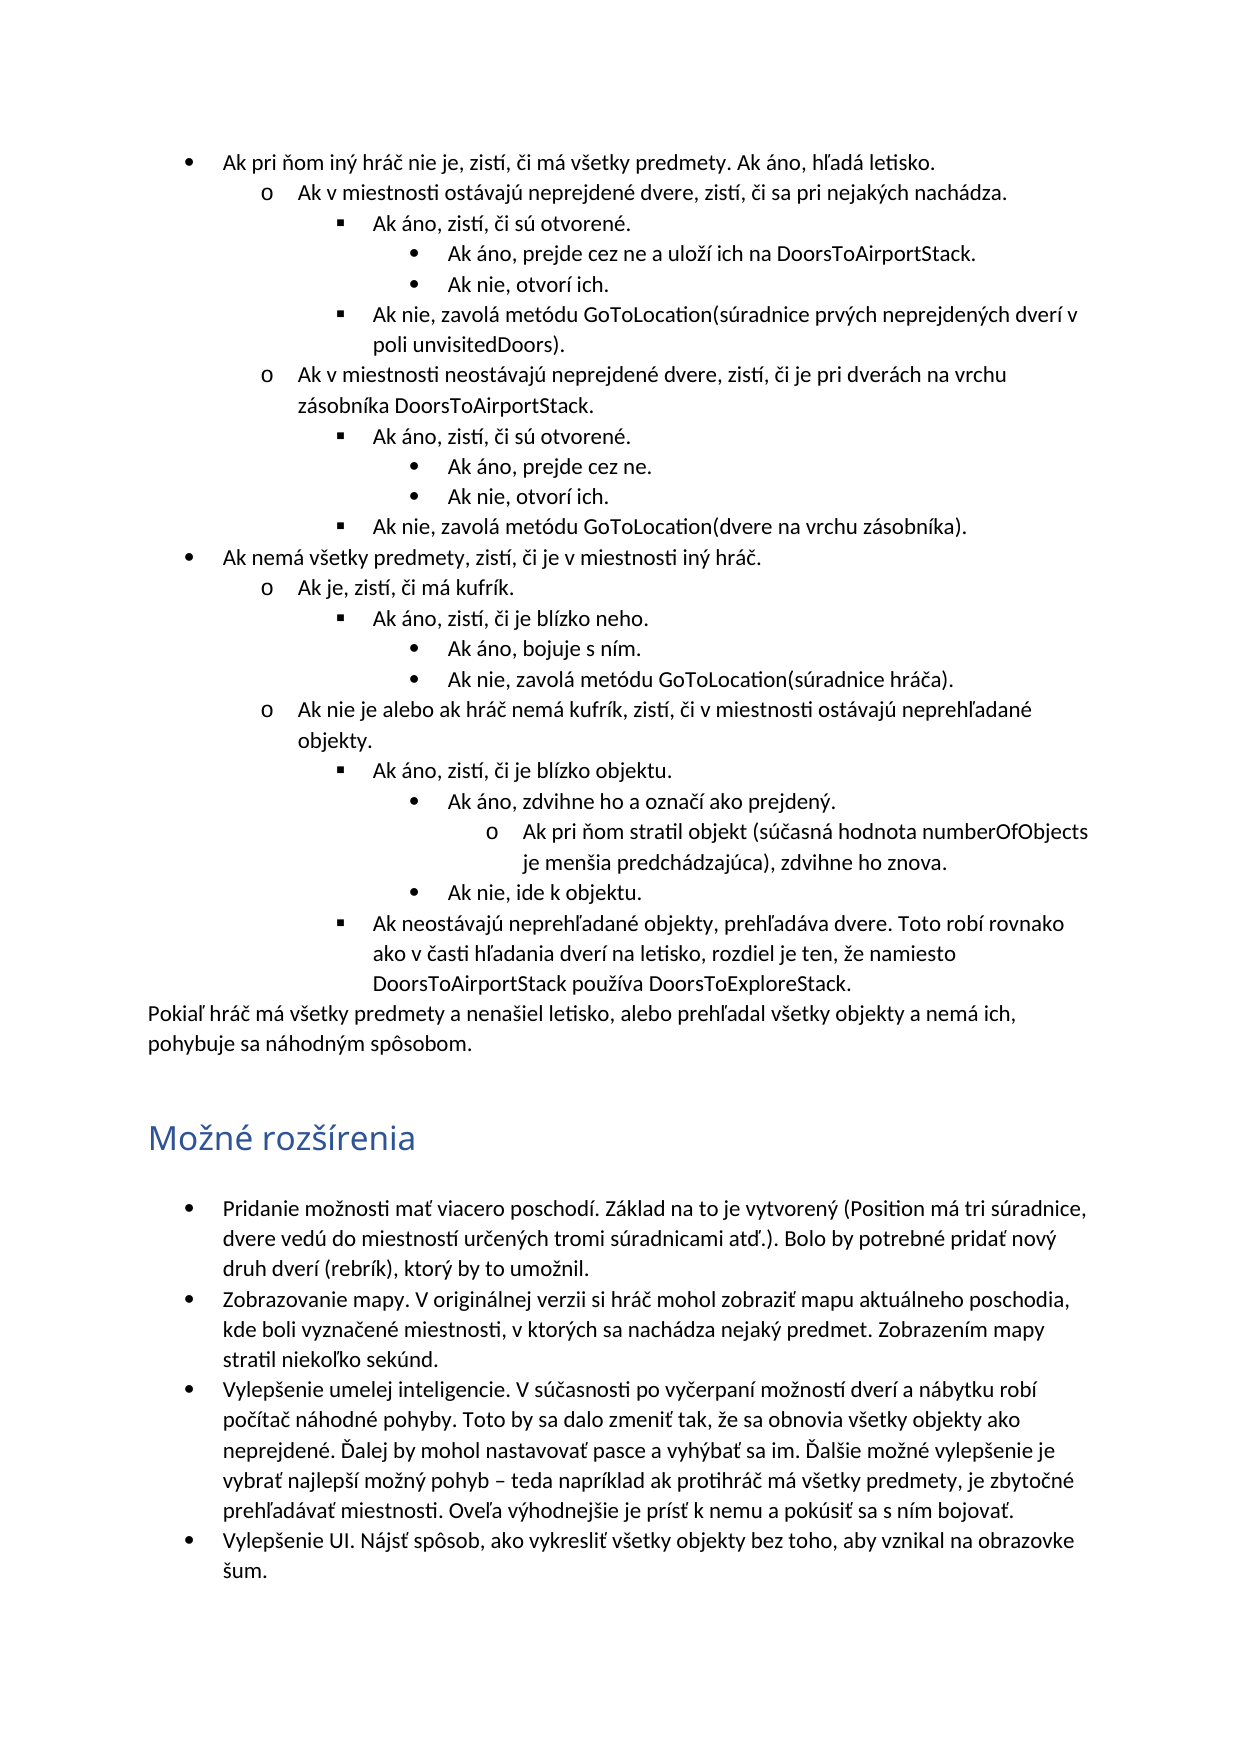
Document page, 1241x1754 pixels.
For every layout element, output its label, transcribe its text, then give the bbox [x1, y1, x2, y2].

list Ak nie, otvorí ich. [410, 270, 1093, 298]
list Ak áno, prejde cez ne. [410, 452, 1093, 480]
list Ak nie, zavolá metódu GoToLocation(dvere na vrchu zásobníka). [335, 512, 1093, 541]
list Ak pri ňom iný hráč nie je, zistí, či má všetky predmety. Ak áno, hľadá letisko. [185, 148, 1093, 176]
list Ak nie, otvorí ich. [410, 482, 1093, 510]
subtitle Možné rozšírenia [148, 1115, 1093, 1160]
list Zobrazovanie mapy. V originálnej verzii si hráč mohol zobraziť mapu aktuálneho poschodia, kde boli vyznačené miestnosti, v ktorých sa nachádza nejaký predmet. Zobrazením mapy stratil niekoľko sekúnd. [185, 1285, 1093, 1373]
list Ak áno, zistí, či je blízko neho. [335, 604, 1093, 632]
list Ak nie, zavolá metódu GoToLocation(súradnice prvých neprejdených dverí v poli unvisitedDoors). [335, 300, 1093, 358]
list Ak áno, bojuje s ním. [410, 634, 1093, 663]
list Vylepšenie umelej inteligencie. V súčasnosti po vyčerpaní možností dverí a nábytku robí počítač náhodné pohyby. Toto by sa dalo zmeniť tak, že sa obnovia všetky objekty ako neprejdené. Ďalej by mohol nastavovať pasce a vyhýbať sa im. Ďalšie možné vylepšenie je vybrať najlepší možný pohyb – teda napríklad ak protihráč má všetky predmety, je zbytočné prehľadávať miestnosti. Oveľa výhodnejšie je prísť k nemu a pokúsiť sa s ním bojovať. [185, 1375, 1093, 1524]
list Pridanie možnosti mať viacero poschodí. Základ na to je vytvorený (Position má tri súradnice, dvere vedú do miestností určených tromi súradnicami atď.). Bolo by potrebné pridať nový druh dverí (rebrík), ktorý by to umožnil. [185, 1194, 1093, 1283]
list Ak neostávajú neprehľadané objekty, prehľadáva dvere. Toto robí rovnako ako v časti hľadania dverí na letisko, rozdiel je ten, že namiesto DoorsToAirportStack používa DoorsToExploreStack. [335, 909, 1093, 997]
list Ak áno, prejde cez ne a uloží ich na DoorsToAirportStack. [410, 239, 1093, 267]
list Vylepšenie UI. Nájsť spôsob, ako vykresliť všetky objekty bez toho, aby vznikal na obrazovke šum. [185, 1526, 1093, 1585]
list Ak v miestnosti neostávajú neprejdené dvere, zistí, či je pri dverách na vrchu zásobníka DoorsToAirportStack. [260, 360, 1093, 420]
list Ak áno, zistí, či sú otvorené. [335, 422, 1093, 450]
list Ak áno, zdvihne ho a označí ako prejdený. [410, 787, 1093, 815]
list Ak nemá všetky predmety, zistí, či je v miestnosti iný hráč. [185, 543, 1093, 571]
list Ak pri ňom stratil objekt (súčasná hodnota numberOfObjects je menšia predchádzajúca), zdvihne ho znova. [485, 817, 1093, 876]
list Ak nie je alebo ak hráč nemá kufrík, zistí, či v miestnosti ostávajú neprehľadané objekty. [260, 695, 1093, 754]
list Ak nie, zavolá metódu GoToLocation(súradnice hráča). [410, 665, 1093, 693]
text Pokiaľ hráč má všetky predmety a nenašiel letisko, alebo prehľadal všetky objekty a nemá ich, pohybuje sa náhodným spôsobom. [148, 999, 1093, 1058]
list Ak nie, ide k objektu. [410, 878, 1093, 907]
list Ak je, zistí, či má kufrík. [260, 573, 1093, 602]
list Ak áno, zistí, či sú otvorené. [335, 209, 1093, 237]
list Ak v miestnosti ostávajú neprejdené dvere, zistí, či sa pri nejakých nachádza. [260, 178, 1093, 207]
list Ak áno, zistí, či je blízko objektu. [335, 757, 1093, 784]
